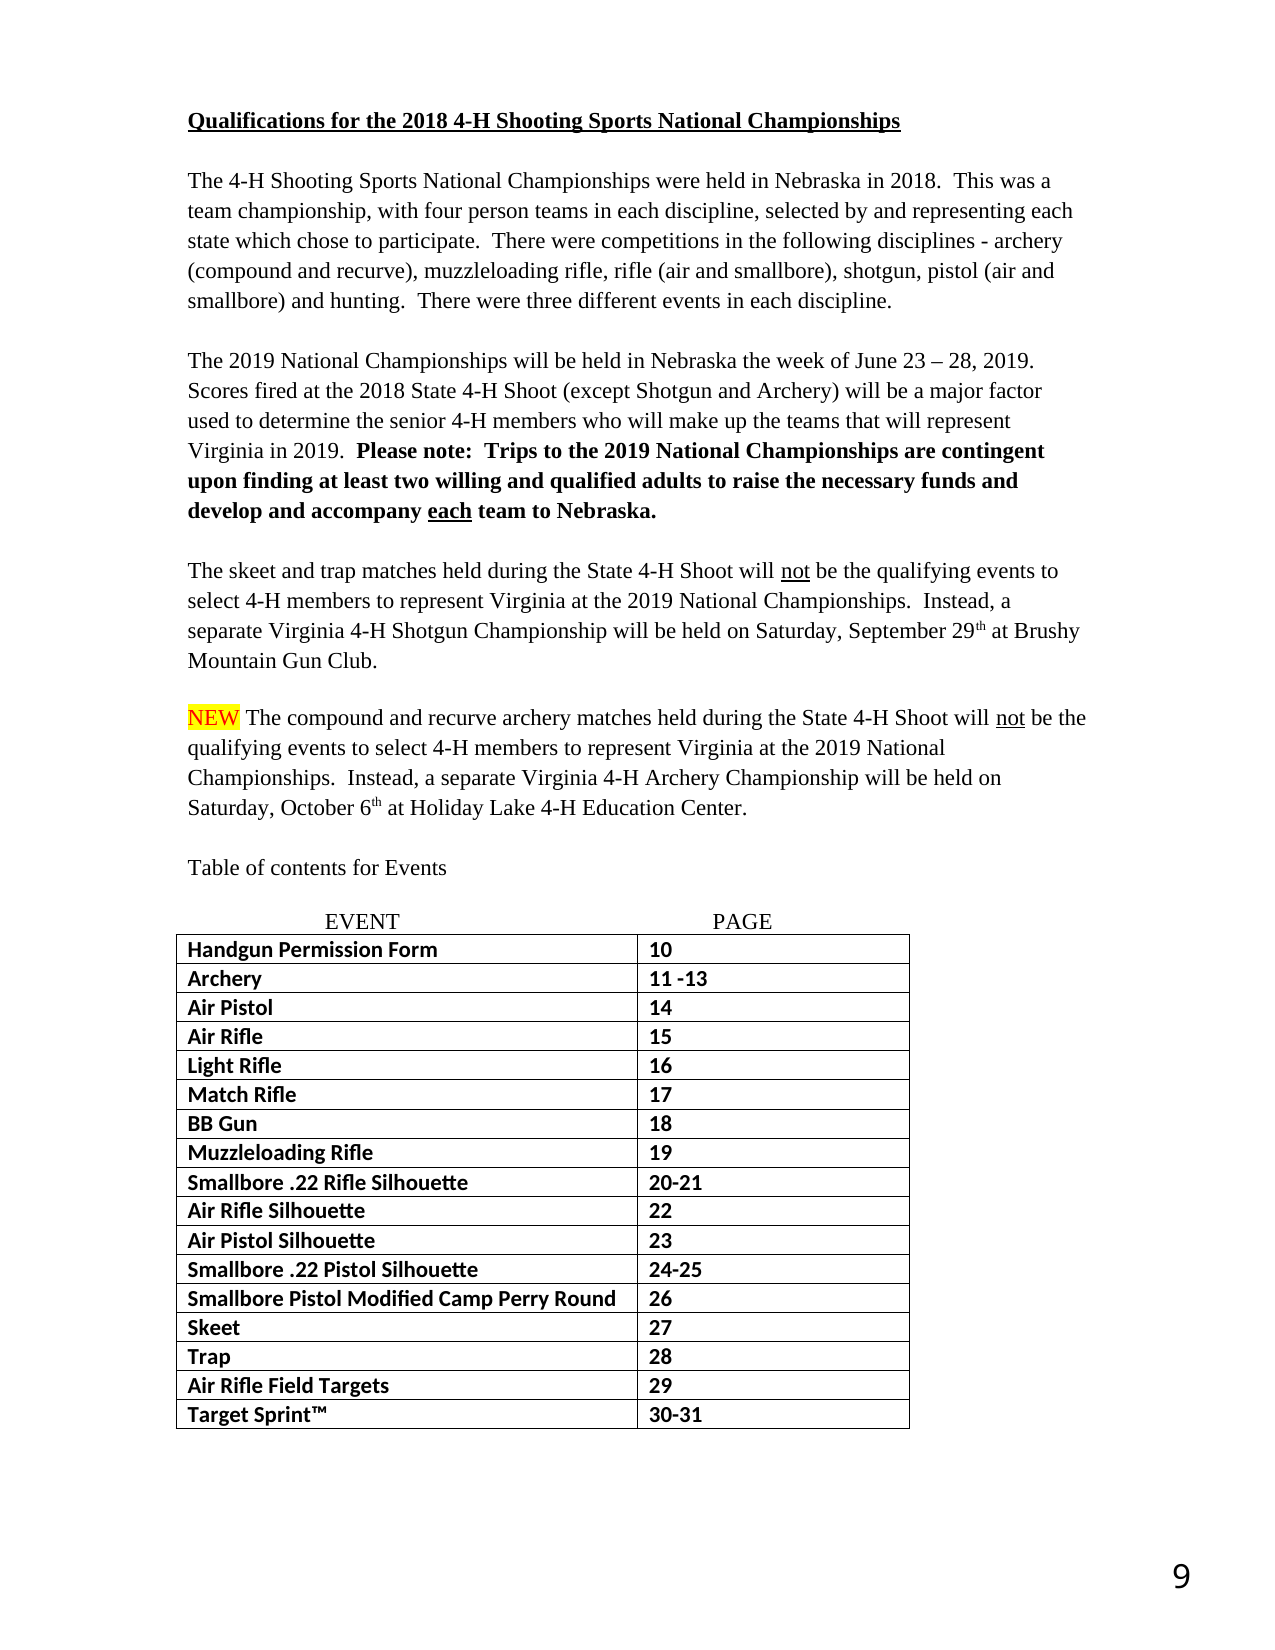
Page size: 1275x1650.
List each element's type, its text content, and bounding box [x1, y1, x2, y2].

table_cell Trap [177, 1342, 637, 1370]
text The skeet and trap matches held during the State 4-H Shoot will not be the qualifying events to select 4-H members to represent Virginia at the 2019 National Championships. Instead, a separate Virginia 4-H Shotgun Championship will be held on Saturday, September 29th at Brushy Mountain Gun Club. [187, 555, 1087, 675]
text The 4-H Shooting Sports National Championships were held in Nebraska in 2018. This was a team championship, with four person teams in each discipline, selected by and representing each state which chose to participate. There were competitions in the following disciplines - archery (compound and recurve), muzzleloading rifle, rifle (air and smallbore), shotgun, pistol (air and smallbore) and hunting. There were three different events in each discipline. [187, 165, 1087, 315]
table_cell Skeet [177, 1313, 637, 1341]
table_cell Light Rifle [177, 1051, 637, 1079]
text The 2019 National Championships will be held in Nebraska the week of June 23 – 28, 2019. Scores fired at the 2018 State 4-H Shoot (except Shotgun and Archery) will be a major factor used to determine the senior 4-H members who will make up the teams that will represent Virginia in 2019. Please note: Trips to the 2019 National Championships are contingent upon finding at least two willing and qualified adults to raise the necessary funds and develop and accompany each team to Nebraska. [187, 345, 1087, 525]
table_cell Air Rifle [177, 1022, 637, 1050]
table_cell 22 [638, 1197, 909, 1225]
table_cell 20-21 [638, 1168, 909, 1196]
table_cell 23 [638, 1226, 909, 1254]
table_cell 11 -13 [638, 964, 909, 992]
text NEW The compound and recurve archery matches held during the State 4-H Shoot will not be the qualifying events to select 4-H members to represent Virginia at the 2019 National Championships. Instead, a separate Virginia 4-H Archery Championship will be held on Saturday, October 6th at Holiday Lake 4-H Education Center. [187, 701, 1087, 821]
table_cell 19 [638, 1139, 909, 1167]
table_cell Smallbore Pistol Modified Camp Perry Round [177, 1284, 637, 1312]
table_cell 29 [638, 1371, 909, 1399]
table_header Handgun Permission Form [177, 935, 637, 963]
table_cell Archery [177, 964, 637, 992]
table_cell 18 [638, 1110, 909, 1137]
table_cell Air Pistol [177, 993, 637, 1021]
table_cell Muzzleloading Rifle [177, 1139, 637, 1167]
table_cell 14 [638, 993, 909, 1021]
text Qualifications for the 2018 4-H Shooting Sports National Championships [187, 105, 1087, 135]
table_cell Match Rifle [177, 1080, 637, 1108]
text EVENT PAGE [187, 908, 1087, 934]
table_cell 24-25 [638, 1255, 909, 1283]
text Table of contents for Events [187, 851, 1087, 881]
table_cell 30-31 [638, 1400, 909, 1428]
table_cell 17 [638, 1080, 909, 1108]
table_cell 28 [638, 1342, 909, 1370]
table_cell 26 [638, 1284, 909, 1312]
table_cell Smallbore .22 Pistol Silhouette [177, 1255, 637, 1283]
table_cell Air Rifle Silhouette [177, 1197, 637, 1225]
table_cell Smallbore .22 Rifle Silhouette [177, 1168, 637, 1196]
table_cell Air Pistol Silhouette [177, 1226, 637, 1254]
table_cell 15 [638, 1022, 909, 1050]
table_header 10 [638, 935, 909, 963]
table_cell BB Gun [177, 1110, 637, 1137]
table_cell 27 [638, 1313, 909, 1341]
table_cell Air Rifle Field Targets [177, 1371, 637, 1399]
table_cell Target Sprint™ [177, 1400, 637, 1428]
table_cell 16 [638, 1051, 909, 1079]
